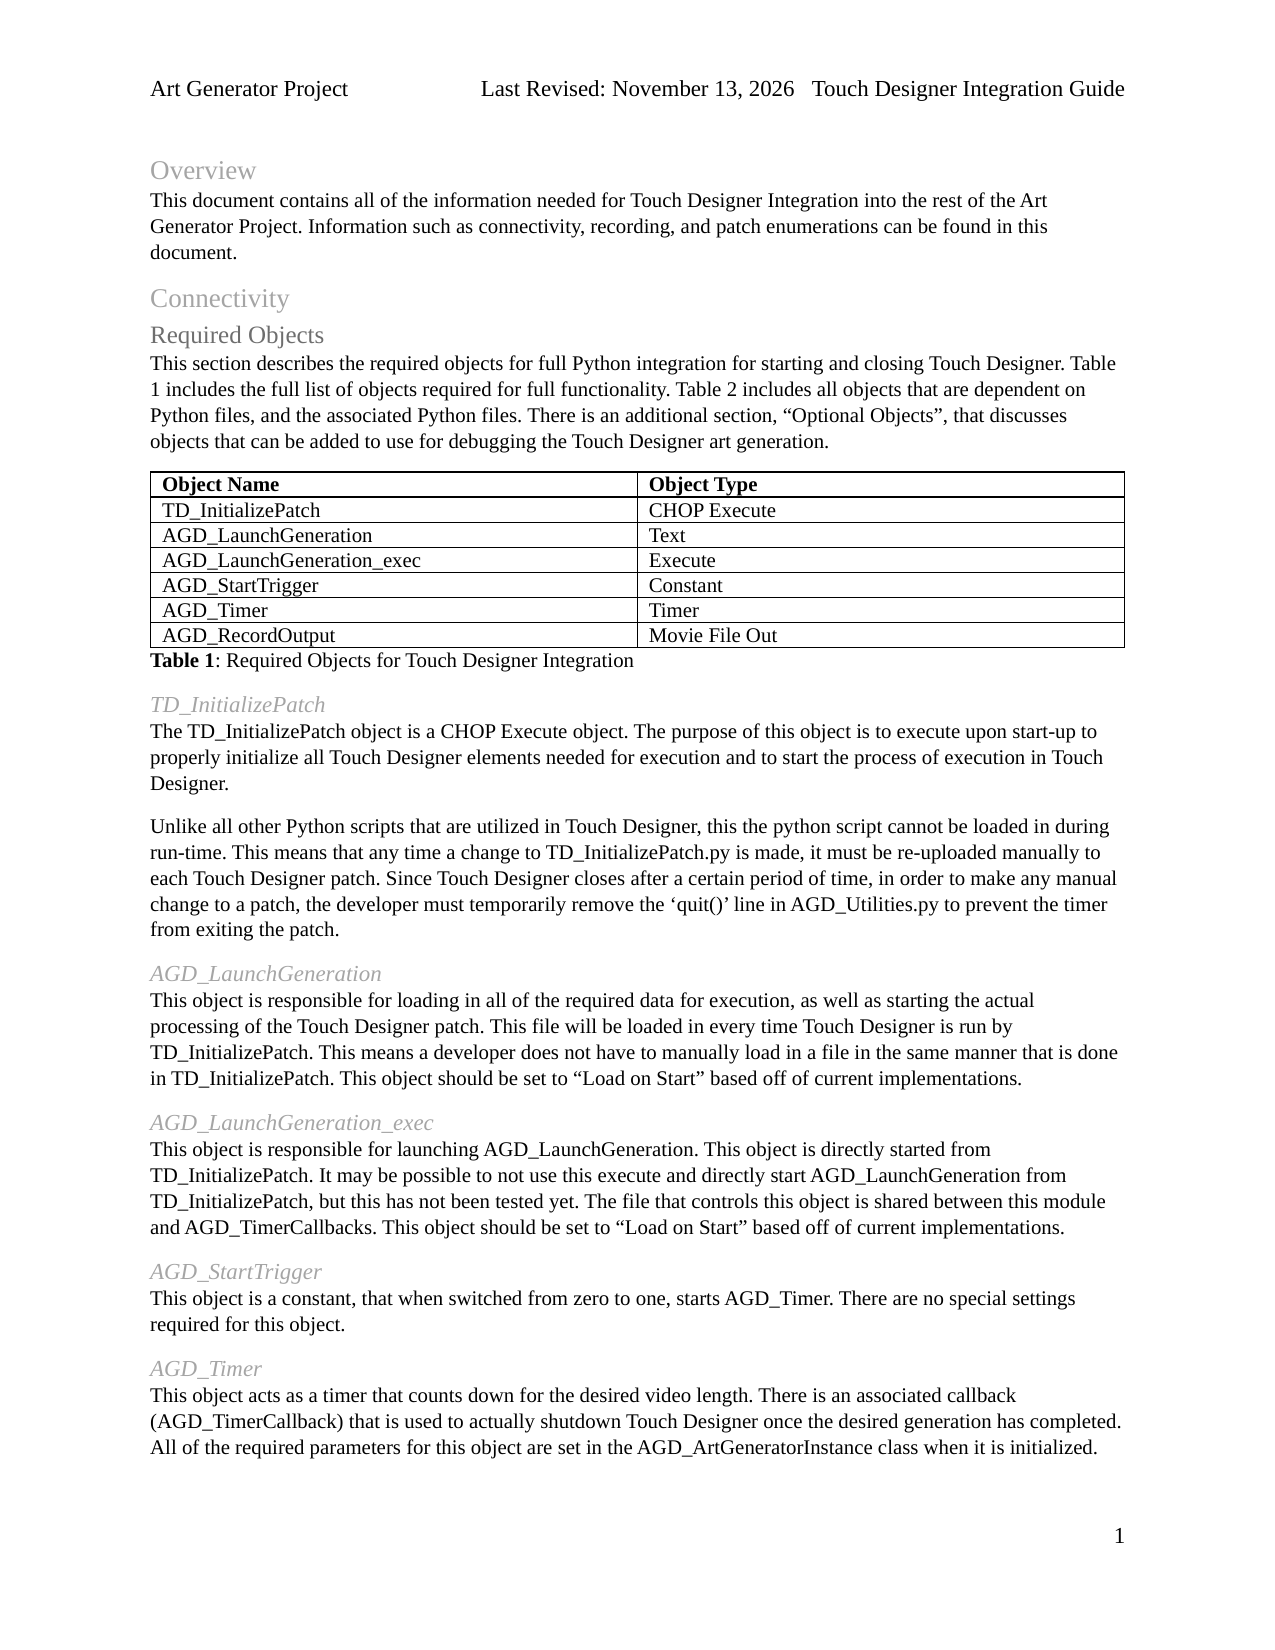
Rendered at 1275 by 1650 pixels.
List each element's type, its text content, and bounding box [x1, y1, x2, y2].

subtitle TD_InitializePatch [150, 691, 1125, 717]
table_cell AGD_StartTrigger [151, 573, 637, 597]
text This document contains all of the information needed for Touch Designer Integration into the rest of the Art Generator Project. Information such as connectivity, recording, and patch enumerations can be found in this document. [150, 188, 1125, 264]
table_cell Timer [638, 598, 1124, 622]
table_cell Execute [638, 548, 1124, 572]
subtitle Required Objects [150, 320, 1125, 349]
subtitle AGD_LaunchGeneration [150, 960, 1125, 986]
table_cell AGD_RecordOutput [151, 623, 637, 647]
subtitle AGD_Timer [150, 1355, 1125, 1381]
table_cell TD_InitializePatch [151, 498, 637, 522]
table_header Object Type [638, 473, 1124, 496]
table_cell AGD_LaunchGeneration_exec [151, 548, 637, 572]
text This object is a constant, that when switched from zero to one, starts AGD_Timer. There are no special settings required for this object. [150, 1286, 1125, 1336]
table_cell CHOP Execute [638, 498, 1124, 522]
text The TD_InitializePatch object is a CHOP Execute object. The purpose of this object is to execute upon start-up to properly initialize all Touch Designer elements needed for execution and to start the process of execution in Touch Designer. [150, 719, 1125, 795]
text This object is responsible for loading in all of the required data for execution, as well as starting the actual processing of the Touch Designer patch. This file will be loaded in every time Touch Designer is run by TD_InitializePatch. This means a developer does not have to manually load in a file in the same manner that is done in TD_InitializePatch. This object should be set to “Load on Start” based off of current implementations. [150, 988, 1125, 1090]
text Table 1: Required Objects for Touch Designer Integration [150, 648, 1125, 672]
subtitle Overview [150, 154, 1125, 185]
table_cell Text [638, 523, 1124, 547]
text This object acts as a timer that counts down for the desired video length. There is an associated callback (AGD_TimerCallback) that is used to actually shutdown Touch Designer once the desired generation has completed. All of the required parameters for this object are set in the AGD_ArtGeneratorInstance class when it is initialized. [150, 1383, 1125, 1459]
subtitle Connectivity [150, 282, 1125, 313]
text This section describes the required objects for full Python integration for starting and closing Touch Designer. Table 1 includes the full list of objects required for full functionality. Table 2 includes all objects that are dependent on Python files, and the associated Python files. There is an additional section, “Optional Objects”, that discusses objects that can be added to use for debugging the Touch Designer art generation. [150, 351, 1125, 453]
table_cell AGD_Timer [151, 598, 637, 622]
table_header Object Name [151, 473, 637, 496]
subtitle AGD_StartTrigger [150, 1258, 1125, 1284]
table_cell Constant [638, 573, 1124, 597]
text Unlike all other Python scripts that are utilized in Touch Designer, this the python script cannot be loaded in during run-time. This means that any time a change to TD_InitializePatch.py is made, it must be re-uploaded manually to each Touch Designer patch. Since Touch Designer closes after a certain period of time, in order to make any manual change to a patch, the developer must temporarily remove the ‘quit()’ line in AGD_Utilities.py to prevent the timer from exiting the patch. [150, 814, 1125, 941]
table_cell AGD_LaunchGeneration [151, 523, 637, 547]
subtitle AGD_LaunchGeneration_exec [150, 1109, 1125, 1135]
text This object is responsible for launching AGD_LaunchGeneration. This object is directly started from TD_InitializePatch. It may be possible to not use this execute and directly start AGD_LaunchGeneration from TD_InitializePatch, but this has not been tested yet. The file that controls this object is shared between this module and AGD_TimerCallbacks. This object should be set to “Load on Start” based off of current implementations. [150, 1137, 1125, 1239]
table_cell Movie File Out [638, 623, 1124, 647]
